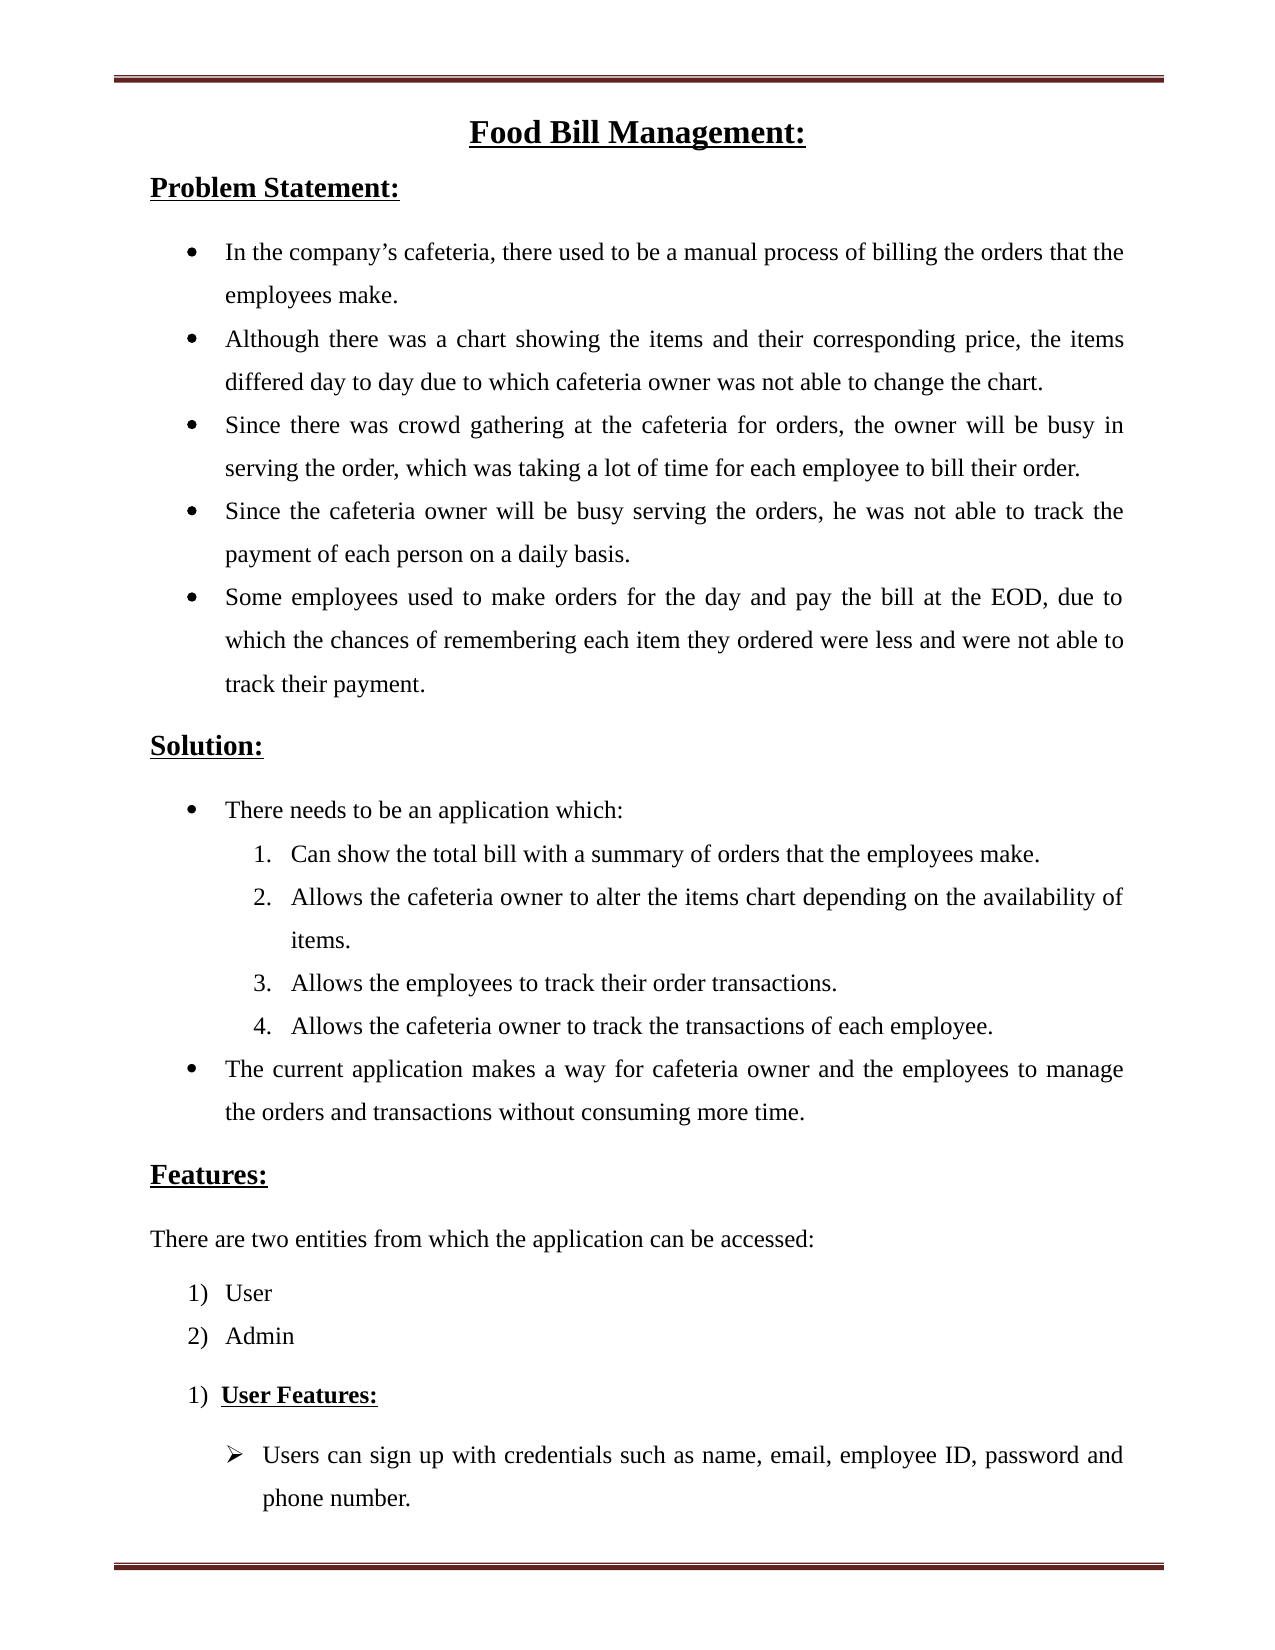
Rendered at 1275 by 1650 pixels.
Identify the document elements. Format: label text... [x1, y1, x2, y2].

text Features: [150, 1157, 1125, 1191]
list Admin [187, 1321, 1125, 1349]
text There are two entities from which the application can be accessed: [150, 1224, 1125, 1253]
list Allows the cafeteria owner to track the transactions of each employee. [253, 1011, 1125, 1040]
list Some employees used to make orders for the day and pay the bill at the EOD, due to which the chances of remembering each item they ordered were less and were not able to track their payment. [187, 582, 1125, 697]
list There needs to be an application which: [187, 796, 1125, 824]
list User [187, 1278, 1125, 1306]
list Since there was crowd gathering at the cafeteria for orders, the owner will be busy in serving the order, which was taking a lot of time for each employee to bill their order. [187, 410, 1125, 482]
list Allows the cafeteria owner to alter the items chart depending on the availability of items. [253, 882, 1125, 954]
list Can show the total bill with a summary of orders that the employees make. [253, 839, 1125, 867]
list Users can sign up with credentials such as name, email, employee ID, password and phone number. [225, 1440, 1125, 1512]
text Problem Statement: [150, 171, 1125, 204]
list Since the cafeteria owner will be busy serving the orders, he was not able to track the payment of each person on a daily basis. [187, 496, 1125, 568]
list Although there was a chart showing the items and their corresponding price, the items differed day to day due to which cafeteria owner was not able to change the chart. [187, 324, 1125, 396]
list The current application makes a way for cafeteria owner and the employees to manage the orders and transactions without consuming more time. [187, 1054, 1125, 1126]
text Solution: [150, 728, 1125, 762]
list Allows the employees to track their order transactions. [253, 968, 1125, 997]
text Food Bill Management: [150, 112, 1125, 151]
list In the company’s cafeteria, there used to be a manual process of billing the orders that the employees make. [187, 237, 1125, 309]
text 1) User Features: [150, 1381, 1125, 1409]
